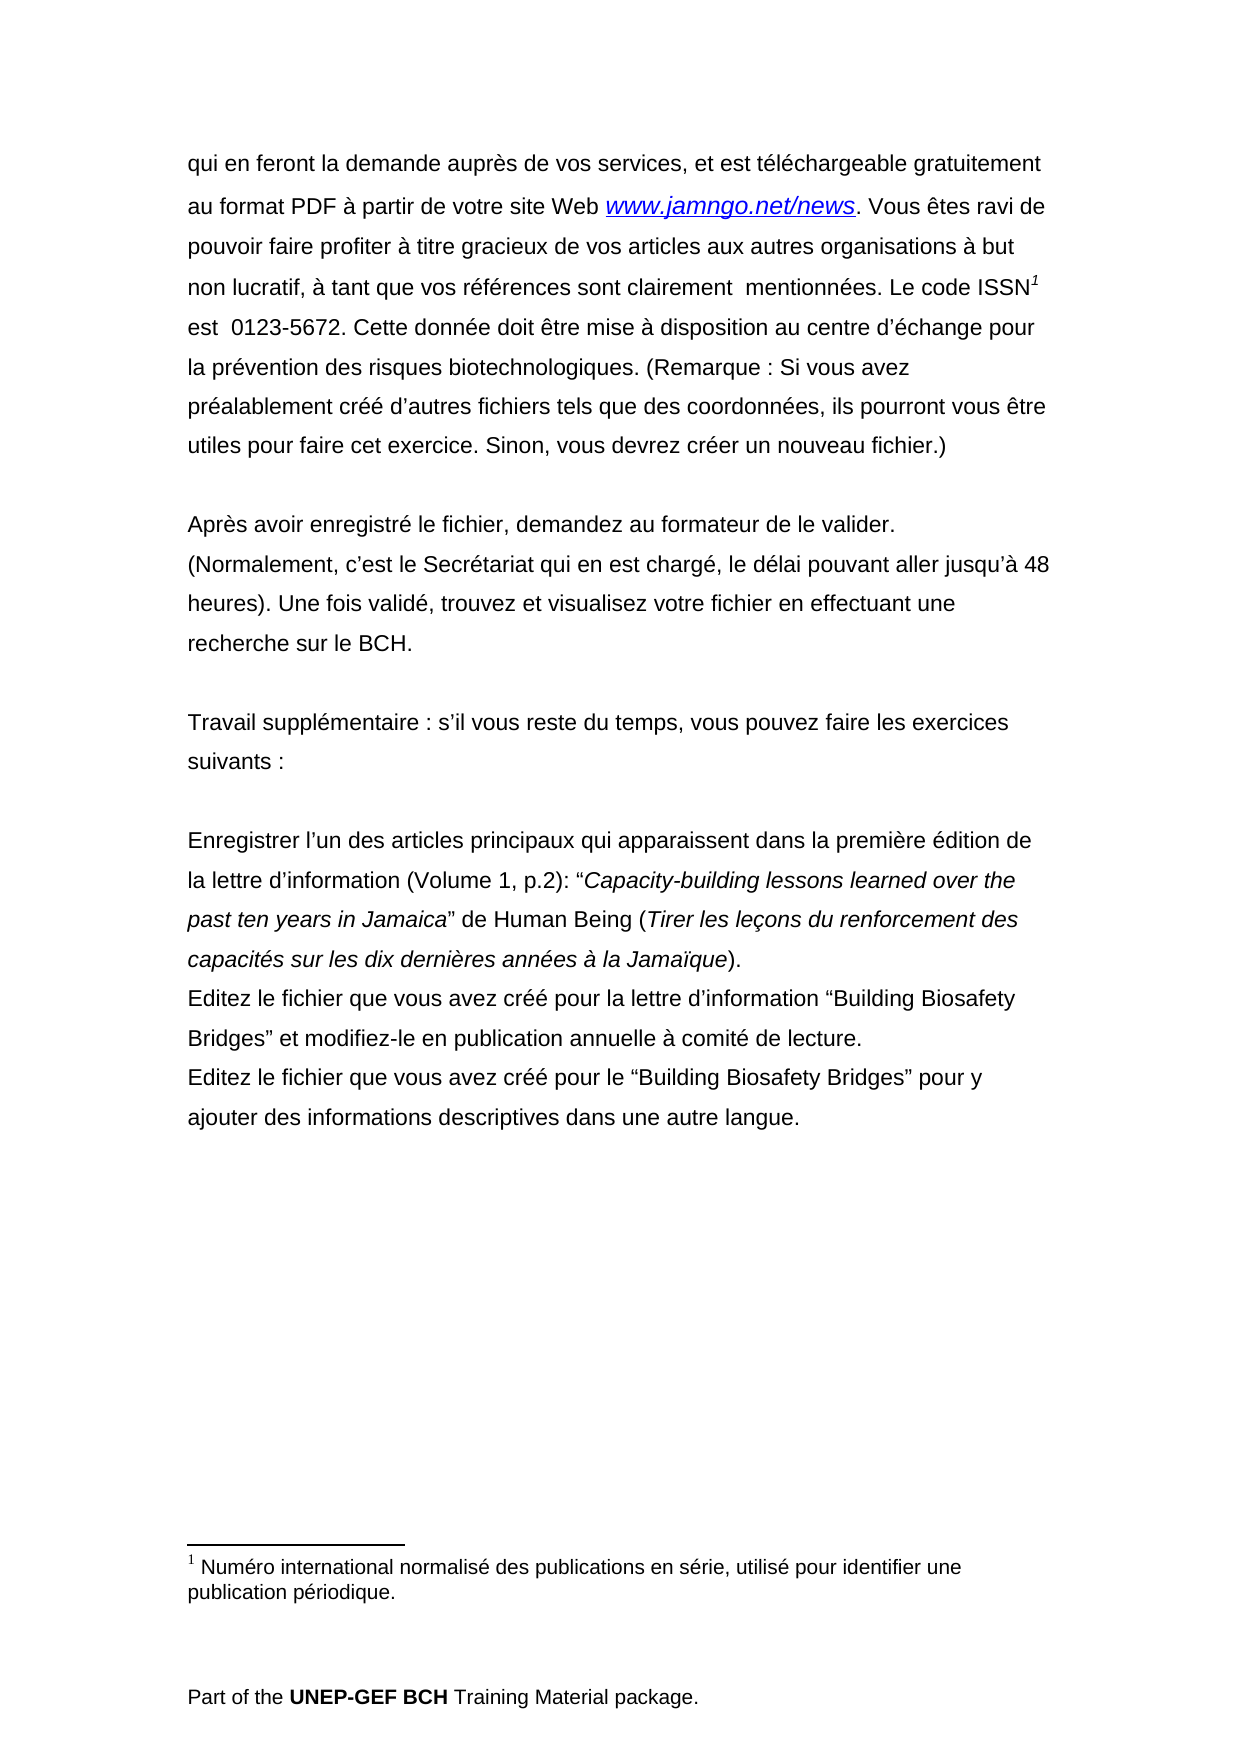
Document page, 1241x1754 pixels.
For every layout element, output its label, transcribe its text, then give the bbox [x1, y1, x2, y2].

text Travail supplémentaire : s’il vous reste du temps, vous pouvez faire les exercices suivants : [187, 709, 1053, 774]
text Après avoir enregistré le fichier, demandez au formateur de le valider. (Normalement, c’est le Secrétariat qui en est chargé, le délai pouvant aller jusqu’à 48 heures). Une fois validé, trouvez et visualisez votre fichier en effectuant une recherche sur le BCH. [187, 511, 1053, 656]
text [187, 150, 1053, 459]
text Editez le fichier que vous avez créé pour le “Building Biosafety Bridges” pour y ajouter des informations descriptives dans une autre langue. [187, 1064, 1053, 1130]
text Editez le fichier que vous avez créé pour la lettre d’information “Building Biosafety Bridges” et modifiez-le en publication annuelle à comité de lecture. [187, 985, 1053, 1051]
text Enregistrer l’un des articles principaux qui apparaissent dans la première édition de la lettre d’information (Volume 1, p.2): “Capacity-building lessons learned over the past ten years in Jamaica” de Human Being (Tirer les leçons du renforcement des capacités sur les dix dernières années à la Jamaïque). [187, 827, 1053, 972]
